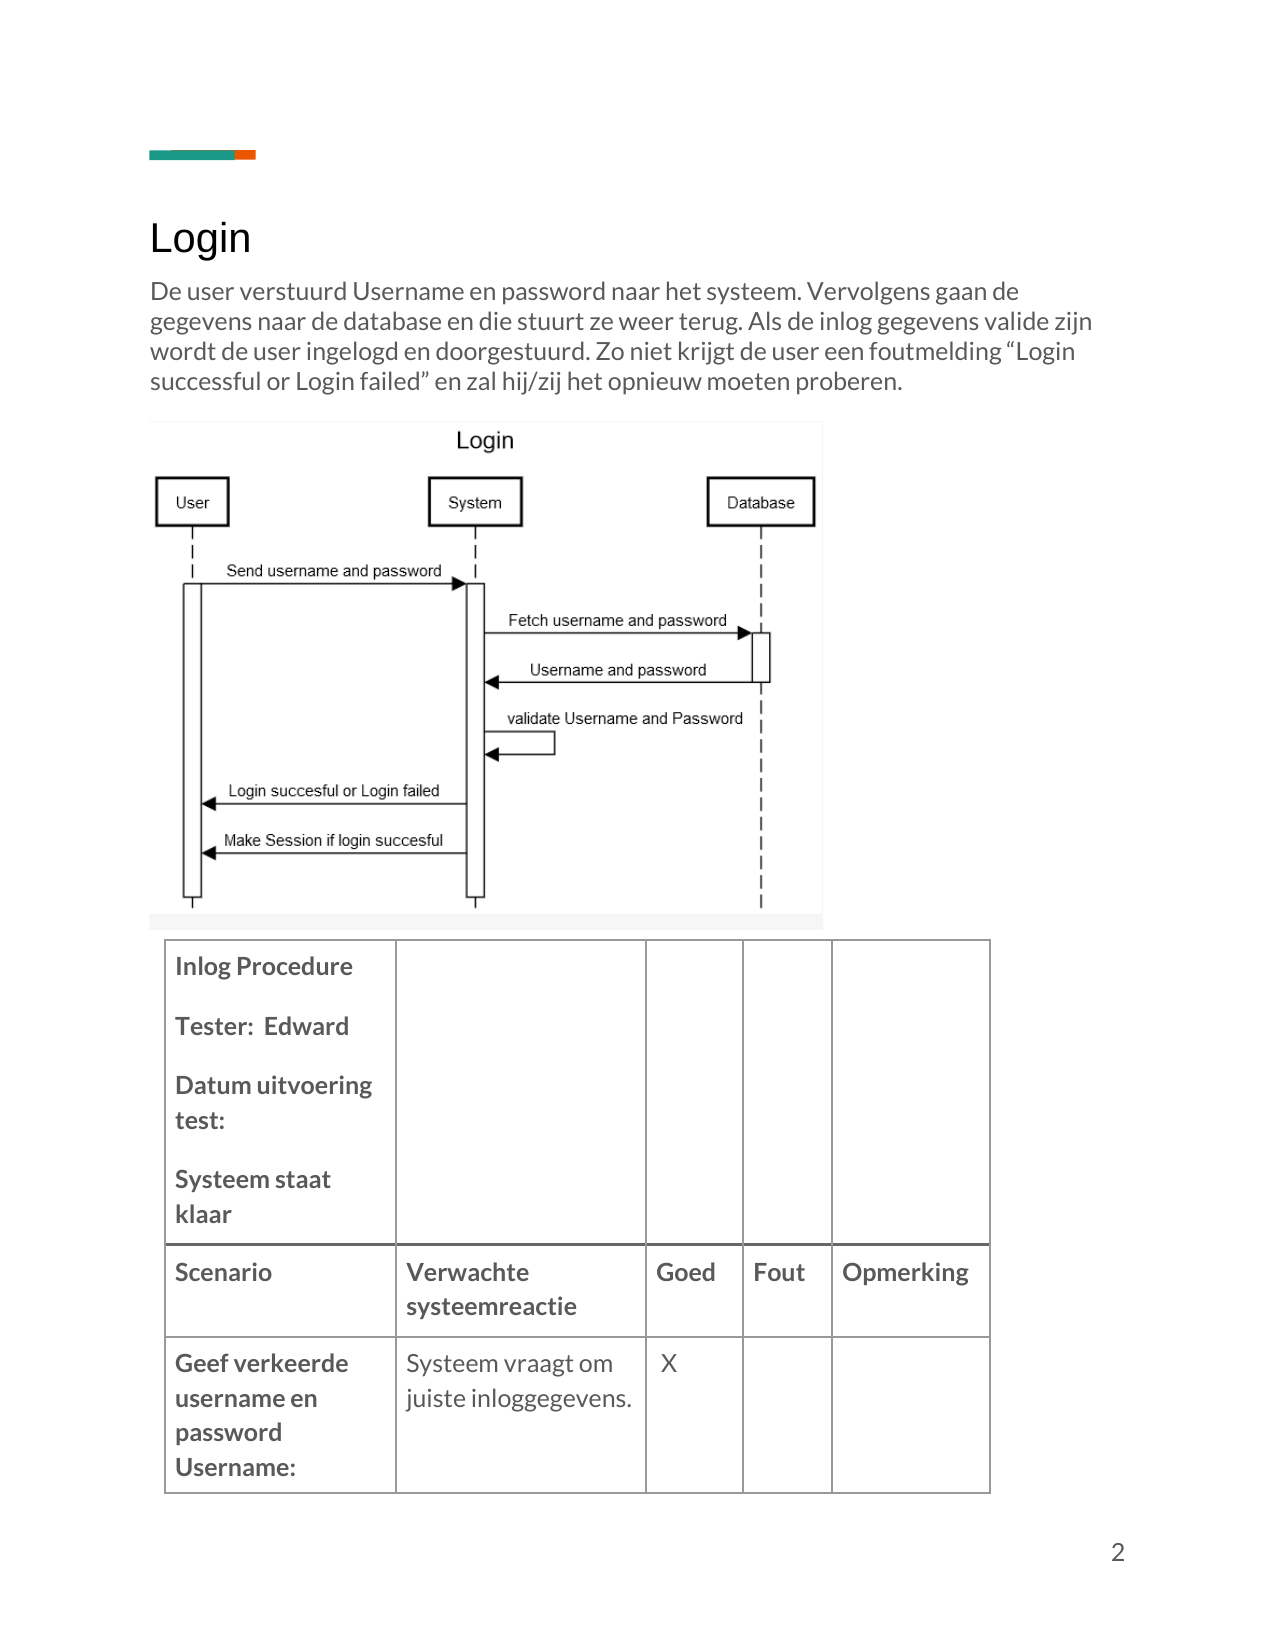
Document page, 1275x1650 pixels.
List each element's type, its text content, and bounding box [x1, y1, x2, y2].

table_cell [744, 1338, 831, 1492]
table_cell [397, 1338, 645, 1492]
table_cell [833, 1338, 989, 1492]
subtitle Login [149, 214, 1125, 262]
table_cell Scenario [166, 1246, 395, 1336]
table_header [744, 941, 831, 1243]
table_header [833, 941, 989, 1243]
table_cell Fout [744, 1246, 831, 1336]
picture [149, 421, 824, 930]
table_header [647, 941, 742, 1243]
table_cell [166, 1338, 395, 1492]
table_cell X [647, 1338, 742, 1492]
text De user verstuurd Username en password naar het systeem. Vervolgens gaan de gegevens naar de database en die stuurt ze weer terug. Als de inlog gegevens valide zijn wordt de user ingelogd en doorgestuurd. Zo niet krijgt de user een foutmelding “Login successful or Login failed” en zal hij/zij het opnieuw moeten proberen. [150, 276, 1125, 396]
table_header [397, 941, 645, 1243]
table_header Inlog Procedure Tester: Edward Datum uitvoering test: Systeem staat klaar [166, 941, 395, 1243]
table_cell Opmerking [833, 1246, 989, 1336]
table_cell Goed [647, 1246, 742, 1336]
table_cell Verwachte systeemreactie [397, 1246, 645, 1336]
